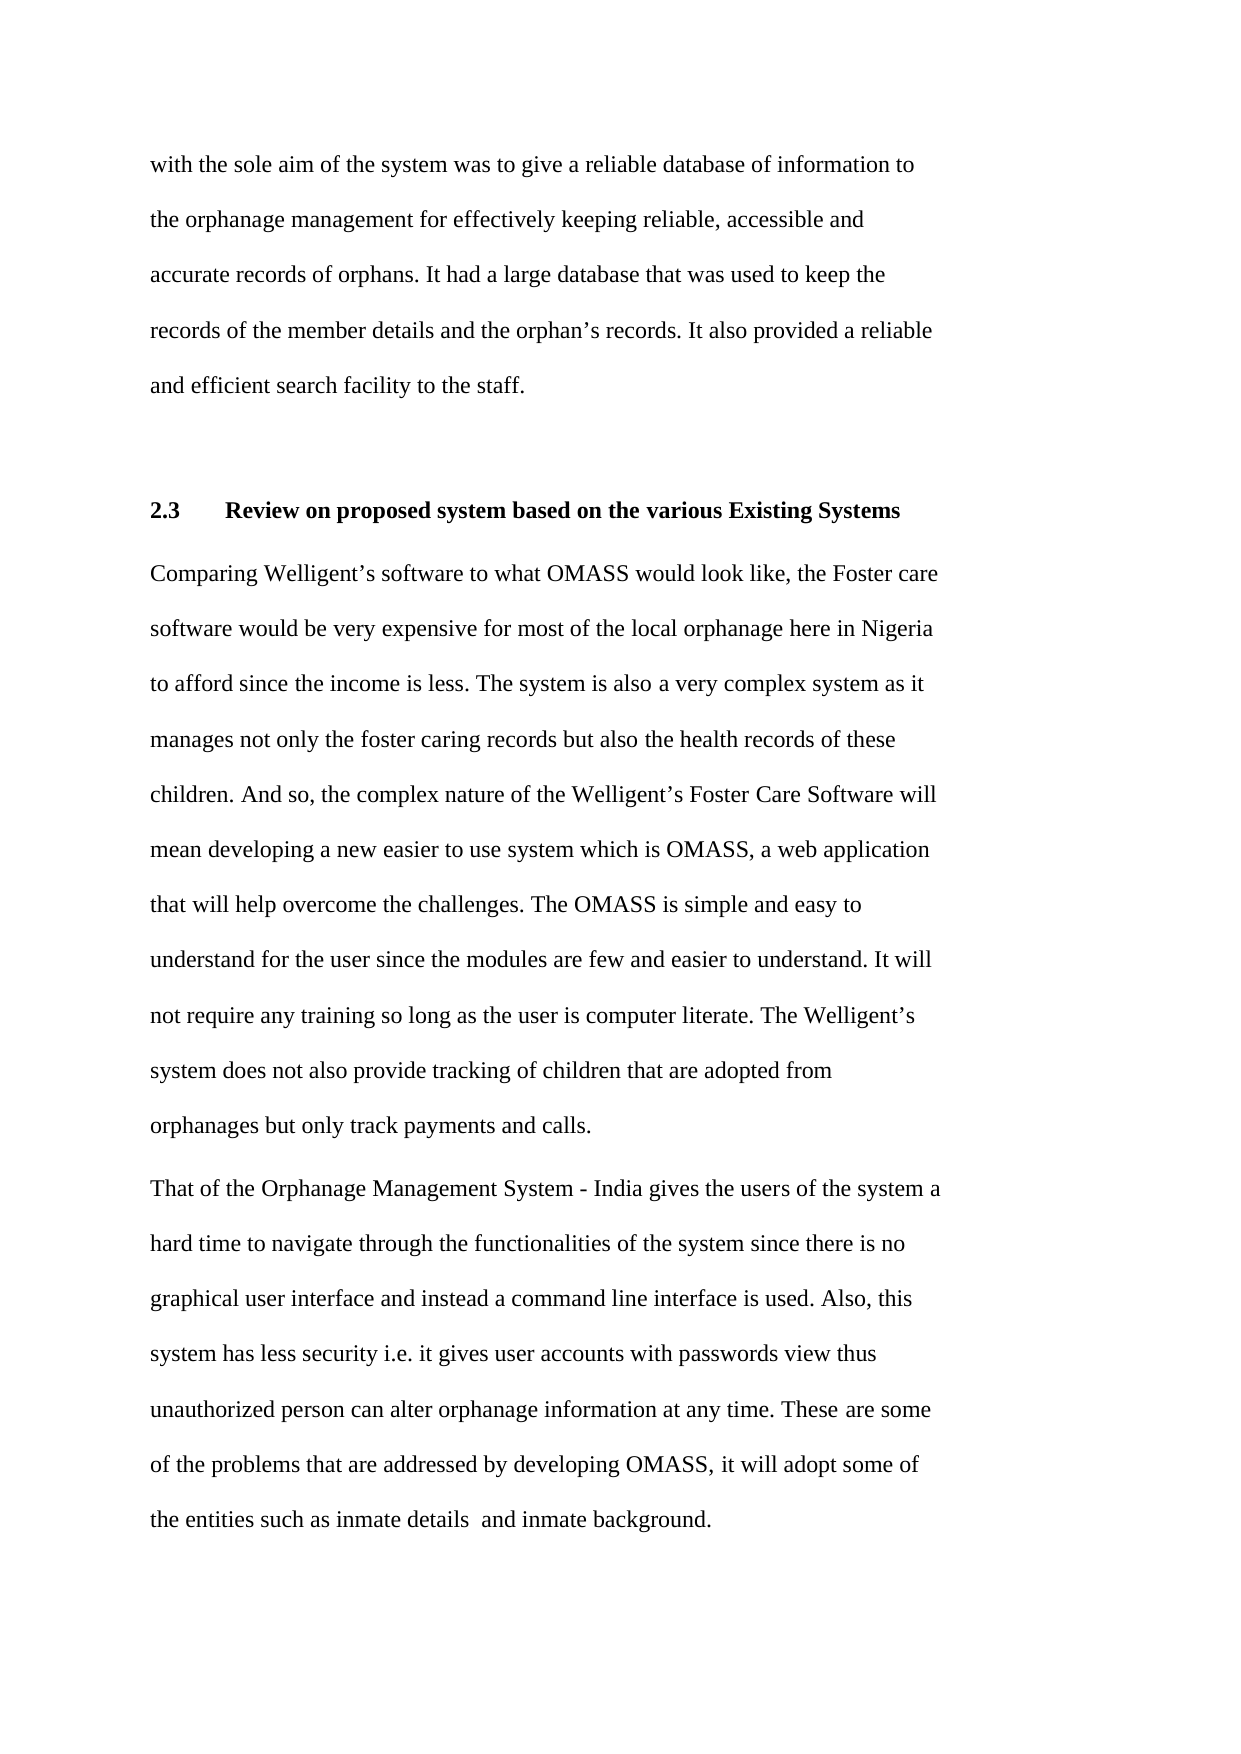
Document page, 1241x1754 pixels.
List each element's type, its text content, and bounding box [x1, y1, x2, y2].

text Comparing Welligent’s software to what OMASS would look like, the Foster care software would be very expensive for most of the local orphanage here in Nigeria to afford since the income is less. The system is also a very complex system as it manages not only the foster caring records but also the health records of these children. And so, the complex nature of the Welligent’s Foster Care Software will mean developing a new easier to use system which is OMASS, a web application that will help overcome the challenges. The OMASS is simple and easy to understand for the user since the modules are few and easier to understand. It will not require any training so long as the user is computer literate. The Welligent’s system does not also provide tracking of children that are adopted from orphanages but only track payments and calls. [150, 669, 941, 1249]
text This system is a web app that was developed also to tackle the setbacks in the manual way or information management in orphanage homes. It was developed with the sole aim of the system was to give a reliable database of information to the orphanage management for effectively keeping reliable, accessible and accurate records of orphans. It had a large database that was used to keep the records of the member details and the orphan’s records. It also provided a reliable and efficient search facility to the staff. [150, 150, 941, 509]
text 2.3 Review on proposed system based on the various Existing Systems [150, 607, 941, 634]
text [150, 1284, 941, 1533]
